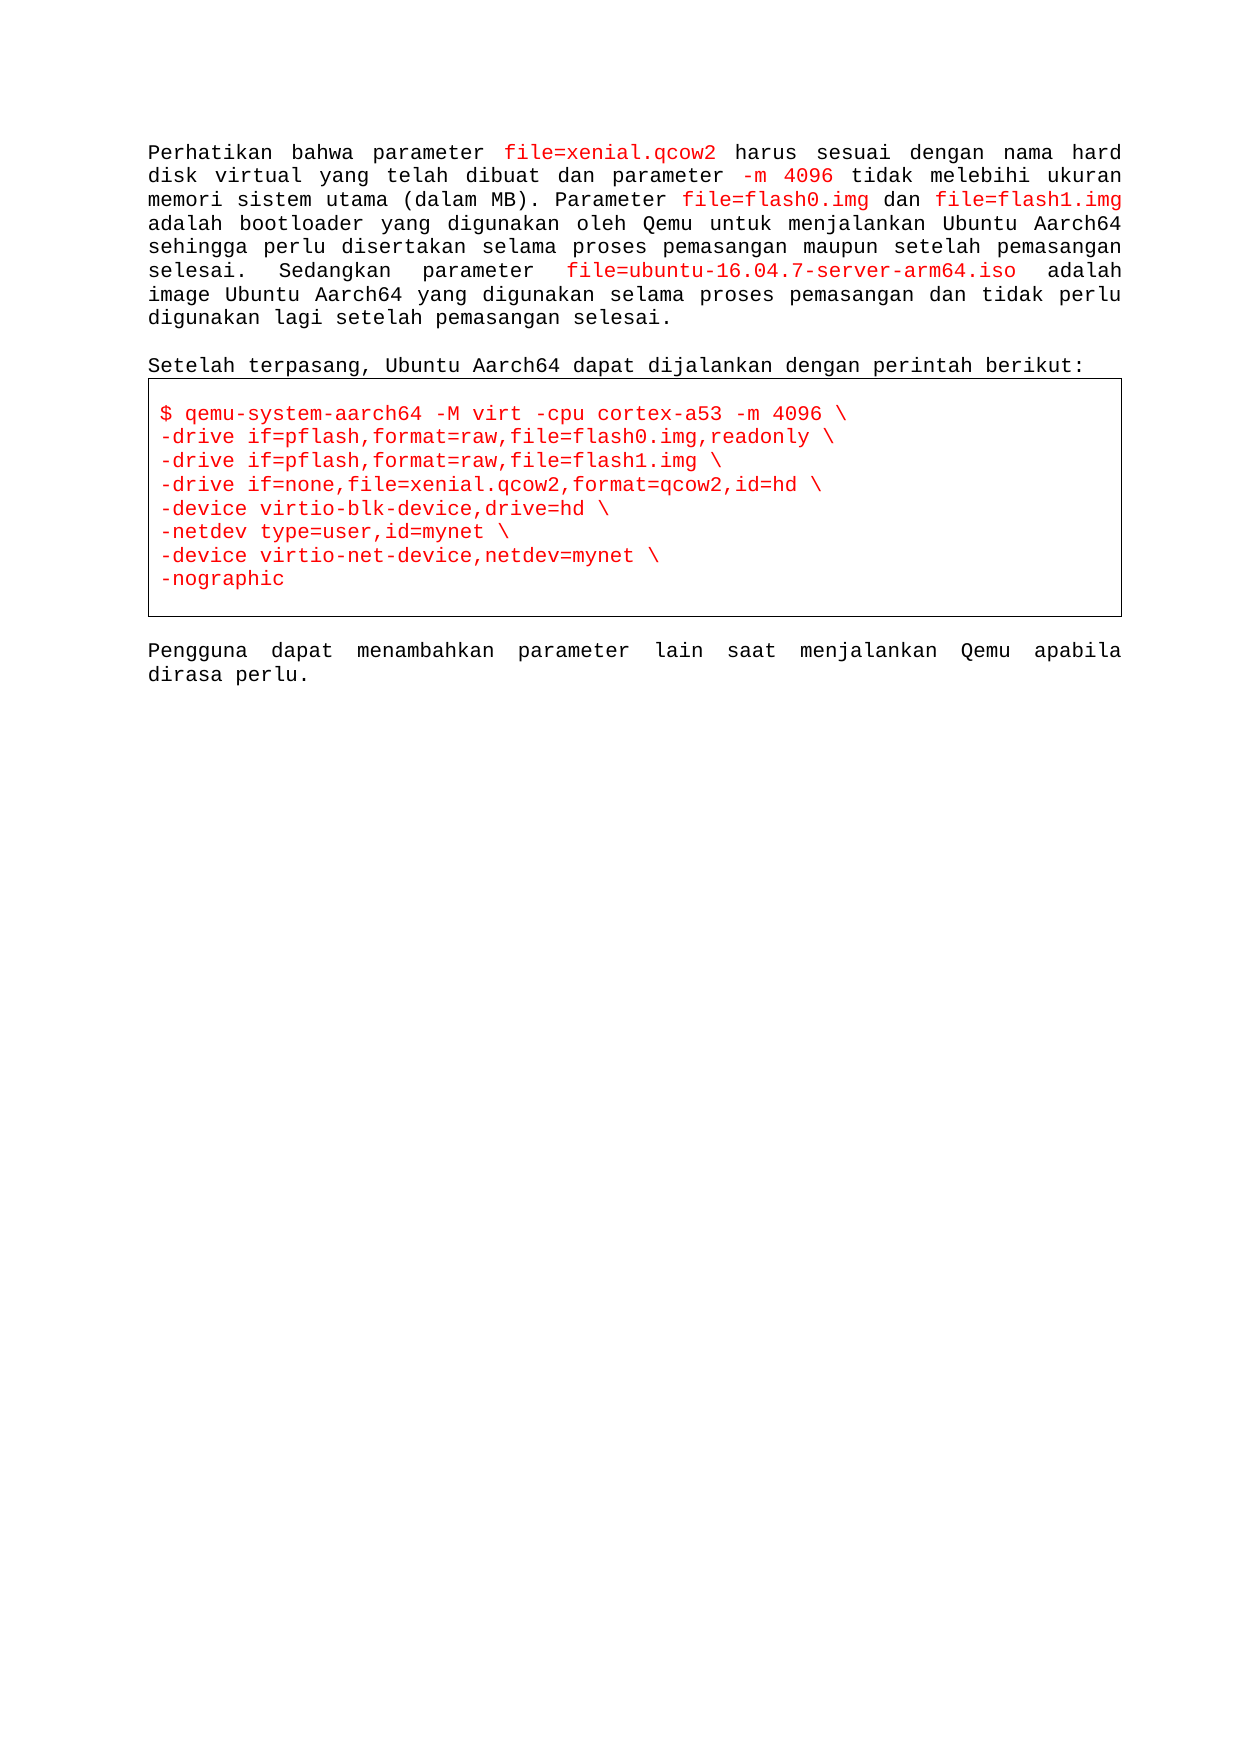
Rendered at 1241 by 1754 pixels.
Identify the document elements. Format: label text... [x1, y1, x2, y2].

text Pengguna dapat menambahkan parameter lain saat menjalankan Qemu apabila dirasa perlu. [148, 640, 1122, 688]
table_header $ qemu-system-aarch64 -M virt -cpu cortex-a53 -m 4096 \ -drive if=pflash,format=raw,file=flash0.img,readonly \ -drive if=pflash,format=raw,file=flash1.img \ -drive if=none,file=xenial.qcow2,format=qcow2,id=hd \ -device virtio-blk-device,drive=hd \ -netdev type=user,id=mynet \ -device virtio-net-device,netdev=mynet \ -nographic [149, 379, 1121, 616]
text Perhatikan bahwa parameter file=xenial.qcow2 harus sesuai dengan nama hard disk virtual yang telah dibuat dan parameter -m 4096 tidak melebihi ukuran memori sistem utama (dalam MB). Parameter file=flash0.img dan file=flash1.img adalah bootloader yang digunakan oleh Qemu untuk menjalankan Ubuntu Aarch64 sehingga perlu disertakan selama proses pemasangan maupun setelah pemasangan selesai. Sedangkan parameter file=ubuntu-16.04.7-server-arm64.iso adalah image Ubuntu Aarch64 yang digunakan selama proses pemasangan dan tidak perlu digunakan lagi setelah pemasangan selesai. [148, 142, 1122, 331]
text Setelah terpasang, Ubuntu Aarch64 dapat dijalankan dengan perintah berikut: [148, 354, 1122, 378]
